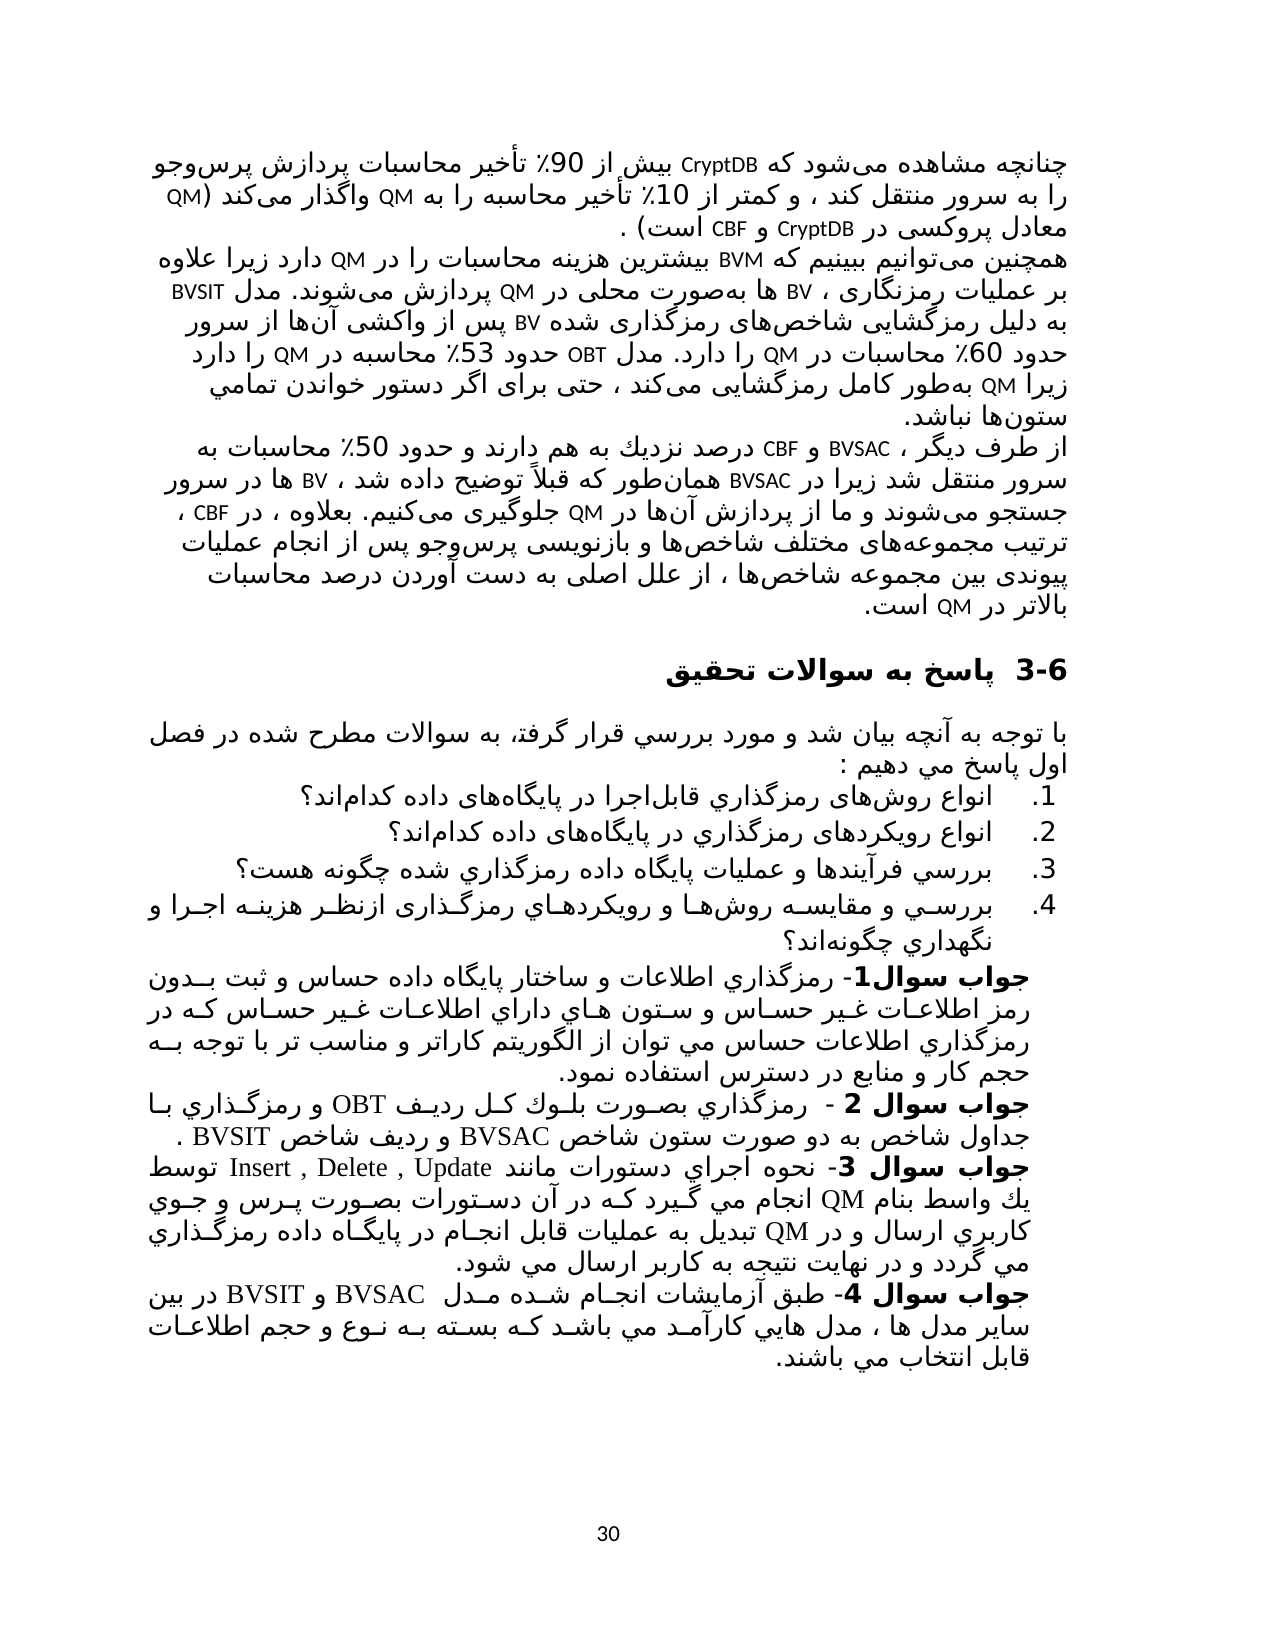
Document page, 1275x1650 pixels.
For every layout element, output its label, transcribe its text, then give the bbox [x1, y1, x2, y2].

subtitle 3-6 پاسخ به سوالات تحقیق [148, 653, 1068, 687]
text همچنين می‌توانیم ببینیم که BVM بیشترین هزینه محاسبات را در QM دارد زیرا علاوه بر عملیات رمزنگاری ، BV ها به‌صورت محلی در QM پردازش می‌شوند. مدل BVSIT به دلیل رمزگشایی شاخص‌های رمزگذاری شده BV پس از واکشی آن‌ها از سرور حدود 60٪ محاسبات در QM را دارد. مدل OBT حدود 53٪ محاسبه در QM را دارد زیرا QM به‌طور کامل رمزگشایی می‌کند ، حتی برای اگر دستور خواندن تمامي ستون‌ها نباشد. [148, 242, 1068, 432]
text جواب سوال 3- نحوه اجراي دستورات مانند Insert , Delete , Update توسط يك واسط بنام QM انجام مي گيرد كه در آن دستورات بصورت پرس و جوي كاربري ارسال و در QM تبديل به عمليات قابل انجام در پايگاه داده رمزگذاري مي گردد و در نهايت نتيجه به كاربر ارسال مي شود. [148, 1151, 1031, 1278]
list بررسي و مقايسه روش‌ها و رويكردهاي رمزگذاری ازنظر هزينه اجرا و نگهداري چگونه‌اند؟ [148, 889, 1031, 957]
list انواع روش‌های رمزگذاري قابل‌اجرا در پایگاه‌های داده کدام‌اند؟ [148, 780, 1031, 812]
text جواب سوال1- رمزگذاري اطلاعات و ساختار پايگاه داده حساس و ثبت بدون رمز اطلاعات غير حساس و ستون هاي داراي اطلاعات غير حساس كه در رمزگذاري اطلاعات حساس مي توان از الگوريتم كاراتر و مناسب تر با توجه به حجم كار و منابع در دسترس استفاده نمود. [148, 962, 1031, 1088]
text با توجه به آنچه بيان شد و مورد بررسي قرار گرفتنآنچ، به سوالات مطرح شده در فصل اول پاسخ مي دهيم : [148, 717, 1068, 780]
list بررسي فرآیندها و عملیات پايگاه داده رمزگذاري شده چگونه هست؟ [148, 853, 1031, 884]
text چنانچه مشاهده می‌شود که CryptDB بیش از 90٪ تأخیر محاسبات پردازش پرس‌وجو را به سرور منتقل کند ، و کمتر از 10٪ تأخیر محاسبه را به QM واگذار می‌کند (QM معادل پروکسی در CryptDB و CBF است) . [148, 148, 1068, 242]
text جواب سوال 4- طبق آزمايشات انجام شده مدل BVSAC و BVSIT در بين ساير مدل ها ، مدل هايي كارآمد مي باشد كه بسته به نوع و حجم اطلاعات قابل انتخاب مي باشند. [148, 1278, 1031, 1373]
text جواب سوال 2 - رمزگذاري بصورت بلوك كل رديف OBT و رمزگذاري با جداول شاخص به دو صورت ستون شاخص BVSAC و رديف شاخص BVSIT . [148, 1088, 1031, 1151]
list انواع رویکردهای رمزگذاري در پایگاه‌های داده کدام‌اند؟ [148, 817, 1031, 848]
text از طرف دیگر ، BVSAC و CBF درصد نزديك به هم دارند و حدود 50٪ محاسبات به سرور منتقل شد زیرا در BVSAC همان‌طور که قبلاً توضیح داده شد ، BV ها در سرور جستجو می‌شوند و ما از پردازش آن‌ها در QM جلوگیری می‌کنیم. بعلاوه ، در CBF ، ترتیب مجموعه‌های مختلف شاخص‌ها و بازنویسی پرس‌وجو پس از انجام عملیات پیوندی بین مجموعه شاخص‌ها ، از علل اصلی به دست آوردن درصد محاسبات بالاتر در QM است. [148, 432, 1068, 621]
